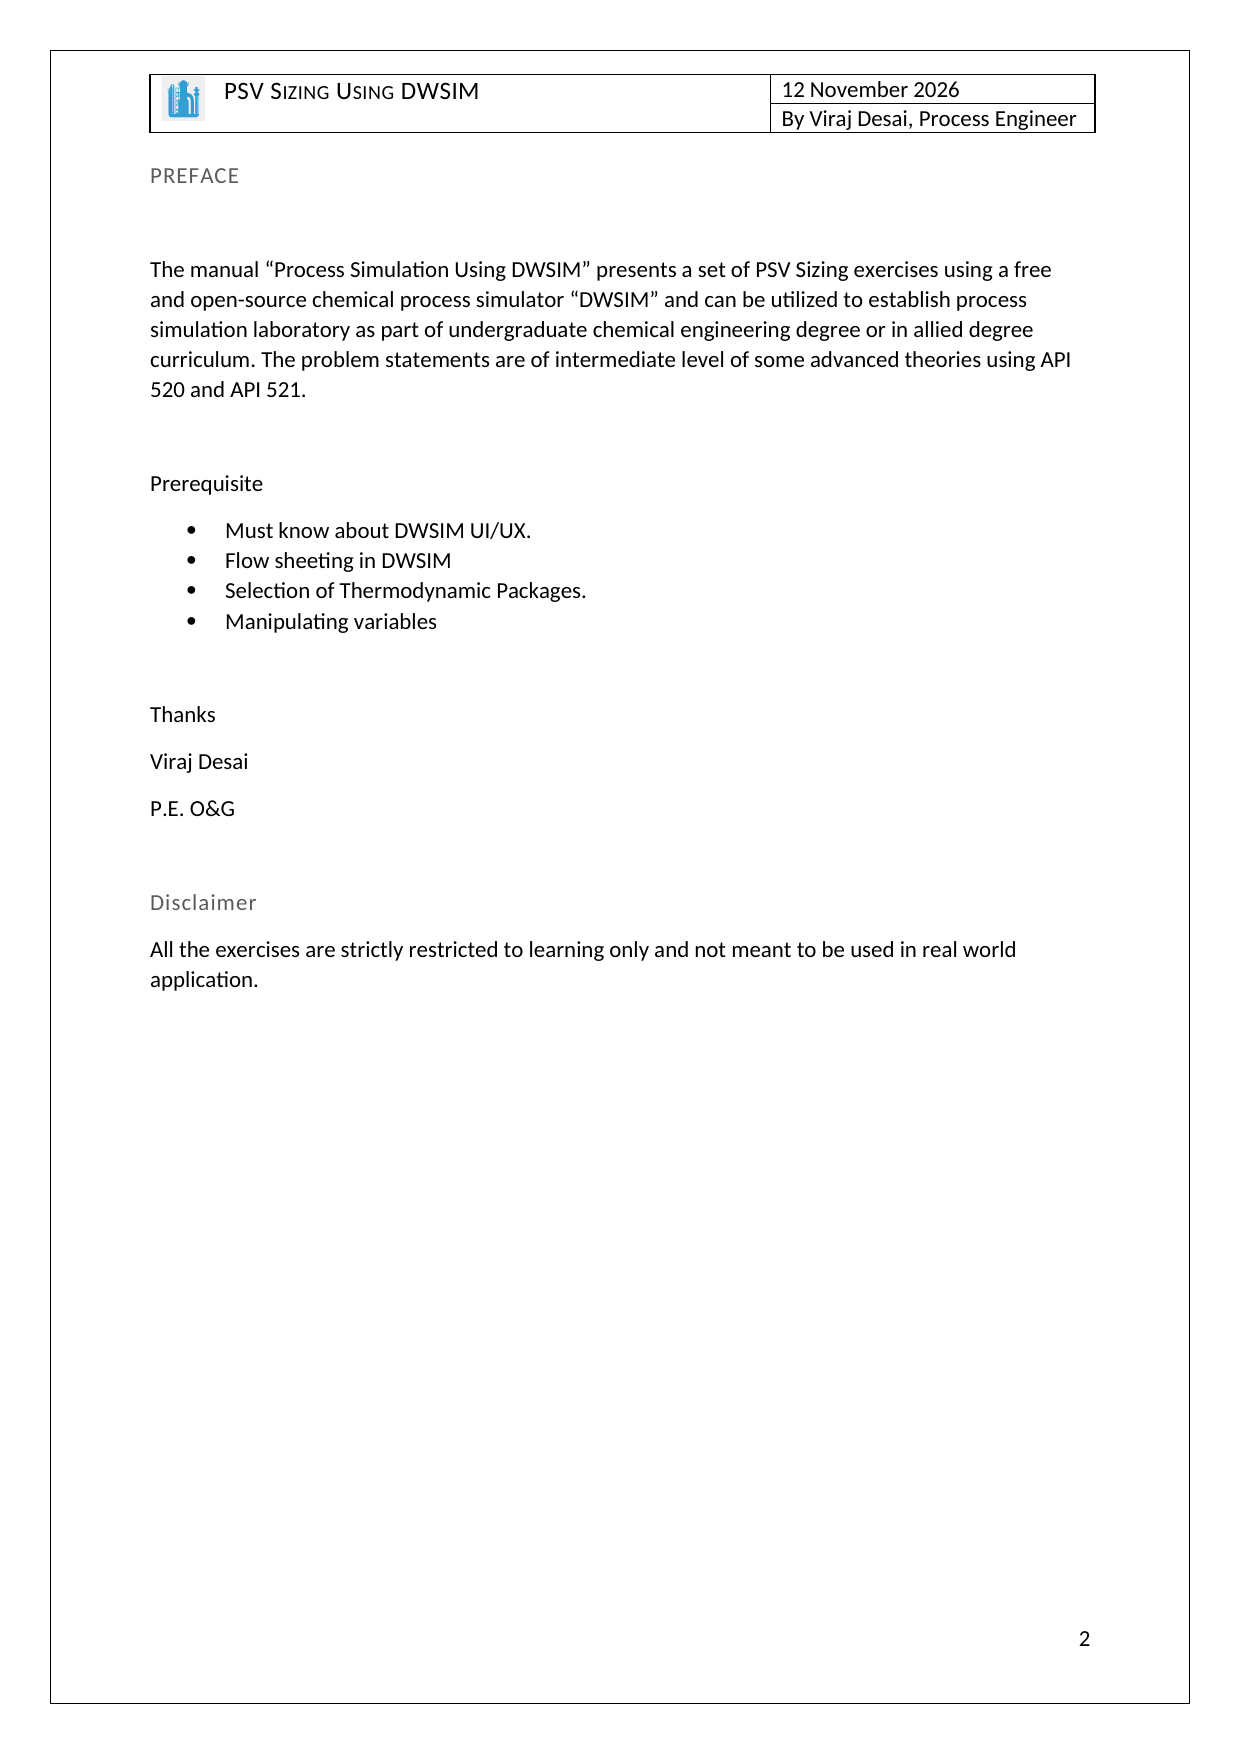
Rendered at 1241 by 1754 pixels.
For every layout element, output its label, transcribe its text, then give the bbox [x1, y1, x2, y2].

text All the exercises are strictly restricted to learning only and not meant to be used in real world application. [150, 935, 1090, 993]
list Selection of Thermodynamic Packages. [187, 577, 1090, 604]
text Thanks [150, 701, 1090, 728]
text The manual “Process Simulation Using DWSIM” presents a set of PSV Sizing exercises using a free and open-source chemical process simulator “DWSIM” and can be utilized to establish process simulation laboratory as part of undergraduate chemical engineering degree or in allied degree curriculum. The problem statements are of intermediate level of some advanced theories using API 520 and API 521. [150, 255, 1090, 403]
text Viraj Desai [150, 747, 1090, 775]
subtitle PREFACE [150, 161, 1090, 189]
list Flow sheeting in DWSIM [187, 546, 1090, 574]
picture [161, 76, 206, 121]
text P.E. O&G [150, 794, 1090, 822]
subtitle Disclaimer [150, 888, 1090, 916]
text Prerequisite [150, 469, 1090, 497]
list Manipulating variables [187, 607, 1090, 635]
list Must know about DWSIM UI/UX. [187, 516, 1090, 544]
